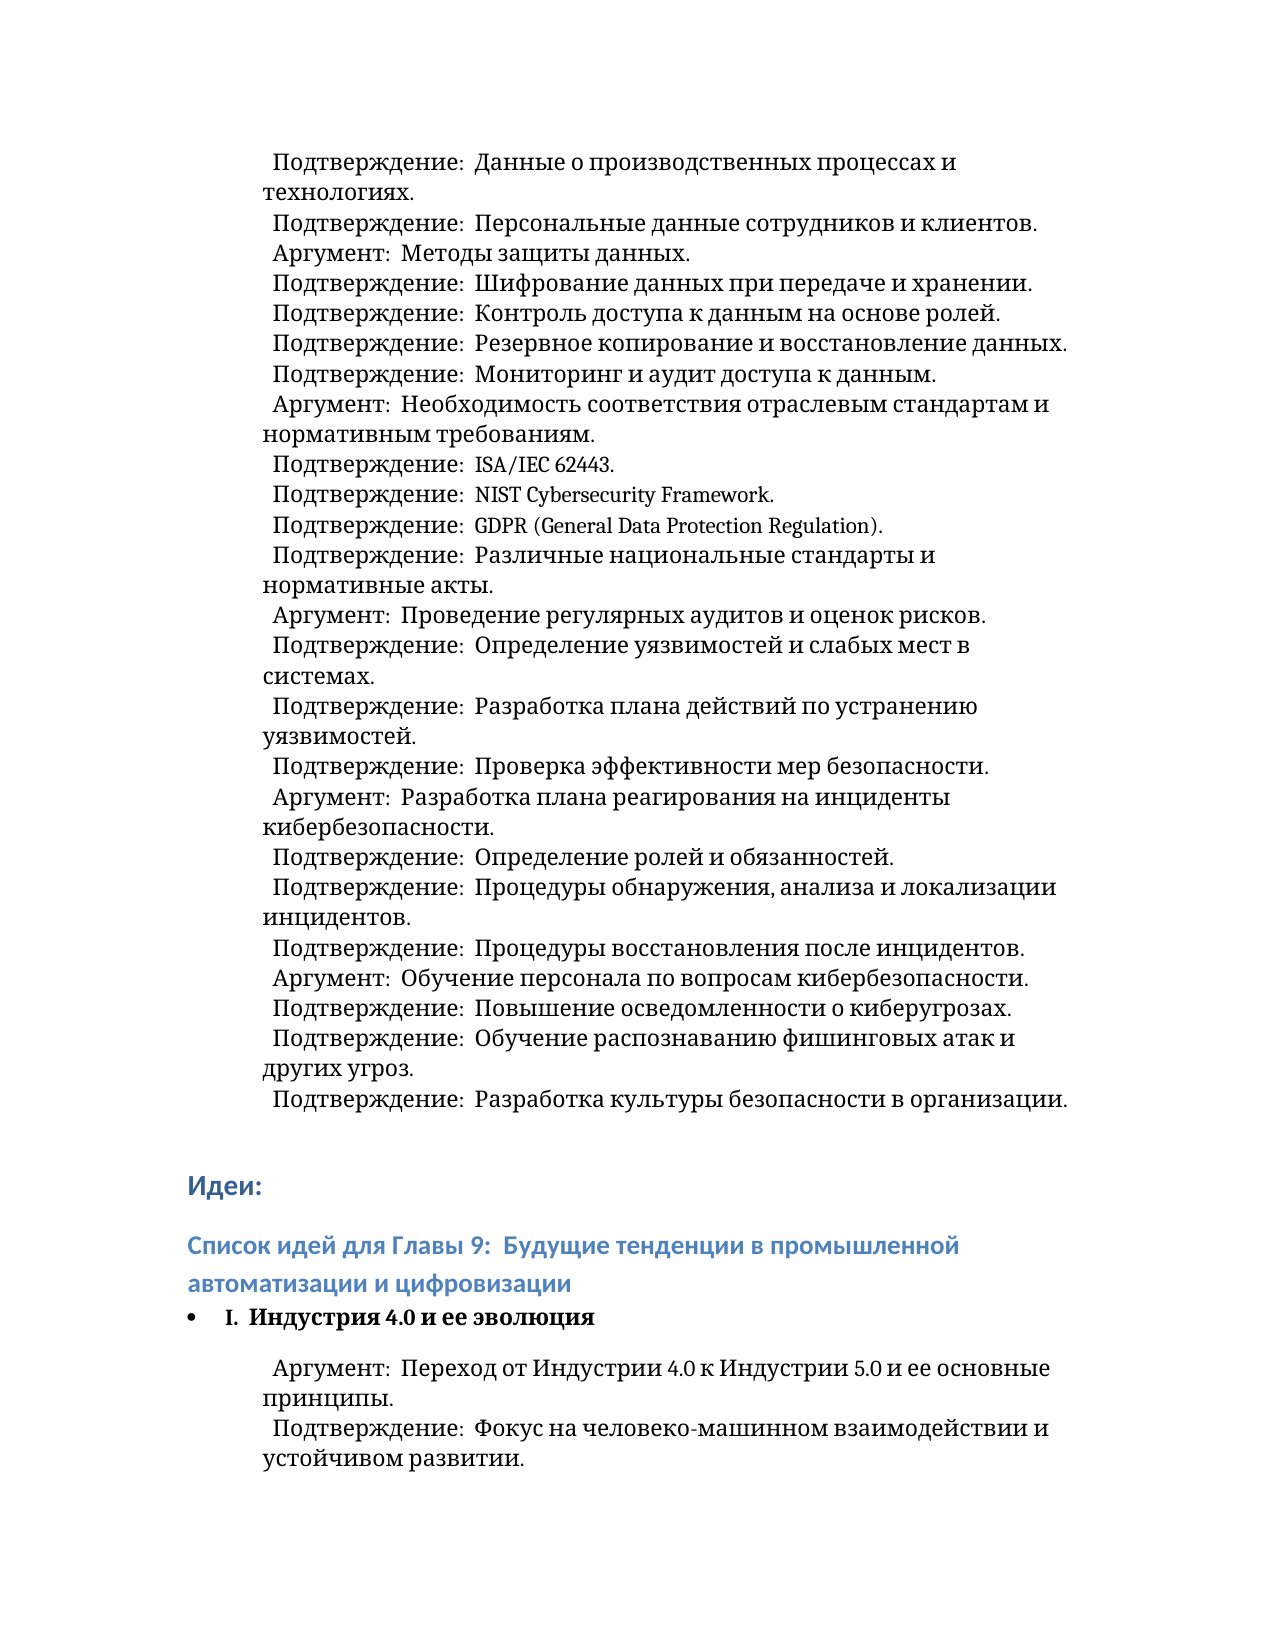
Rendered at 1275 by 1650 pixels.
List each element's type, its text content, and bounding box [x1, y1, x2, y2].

list Подтверждение: GDPR (General Data Protection Regulation). [262, 512, 1087, 539]
list Подтверждение: Проверка эффективности мер безопасности. [262, 754, 1087, 781]
list Подтверждение: Определение уязвимостей и слабых мест в системах. [262, 633, 1087, 690]
list Подтверждение: Персональные данные сотрудников и клиентов. [262, 210, 1087, 237]
list Подтверждение: NIST Cybersecurity Framework. [262, 482, 1087, 509]
list Аргумент: Обучение персонала по вопросам кибербезопасности. [262, 966, 1087, 992]
list Аргумент: Разработка плана реагирования на инциденты кибербезопасности. [262, 784, 1087, 841]
list Подтверждение: Разработка культуры безопасности в организации. [262, 1086, 1087, 1113]
list Аргумент: Методы защиты данных. [262, 241, 1087, 267]
list Подтверждение: Обучение распознаванию фишинговых атак и других угроз. [262, 1026, 1087, 1083]
list I. Индустрия 4.0 и ее эволюция [187, 1304, 1087, 1331]
list Подтверждение: Данные о производственных процессах и технологиях. [262, 150, 1087, 207]
list Аргумент: Необходимость соответствия отраслевым стандартам и нормативным требованиям. [262, 392, 1087, 448]
list Подтверждение: Процедуры обнаружения, анализа и локализации инцидентов. [262, 875, 1087, 932]
list Подтверждение: Мониторинг и аудит доступа к данным. [262, 361, 1087, 388]
list Аргумент: Переход от Индустрии 4.0 к Индустрии 5.0 и ее основные принципы. [262, 1355, 1087, 1412]
list Аргумент: Проведение регулярных аудитов и оценок рисков. [262, 603, 1087, 629]
list Подтверждение: Разработка плана действий по устранению уязвимостей. [262, 694, 1087, 750]
subtitle Идеи: [187, 1167, 1087, 1202]
list Подтверждение: Контроль доступа к данным на основе ролей. [262, 301, 1087, 327]
list Подтверждение: Резервное копирование и восстановление данных. [262, 331, 1087, 358]
list Подтверждение: ISA/IEC 62443. [262, 452, 1087, 478]
subtitle Список идей для Главы 9: Будущие тенденции в промышленной автоматизации и цифровизации [187, 1228, 1087, 1299]
list Подтверждение: Процедуры восстановления после инцидентов. [262, 935, 1087, 962]
list Подтверждение: Фокус на человеко-машинном взаимодействии и устойчивом развитии. [262, 1416, 1087, 1472]
list Подтверждение: Определение ролей и обязанностей. [262, 845, 1087, 871]
list Подтверждение: Повышение осведомленности о киберугрозах. [262, 996, 1087, 1022]
list Подтверждение: Шифрование данных при передаче и хранении. [262, 271, 1087, 297]
list Подтверждение: Различные национальные стандарты и нормативные акты. [262, 543, 1087, 599]
